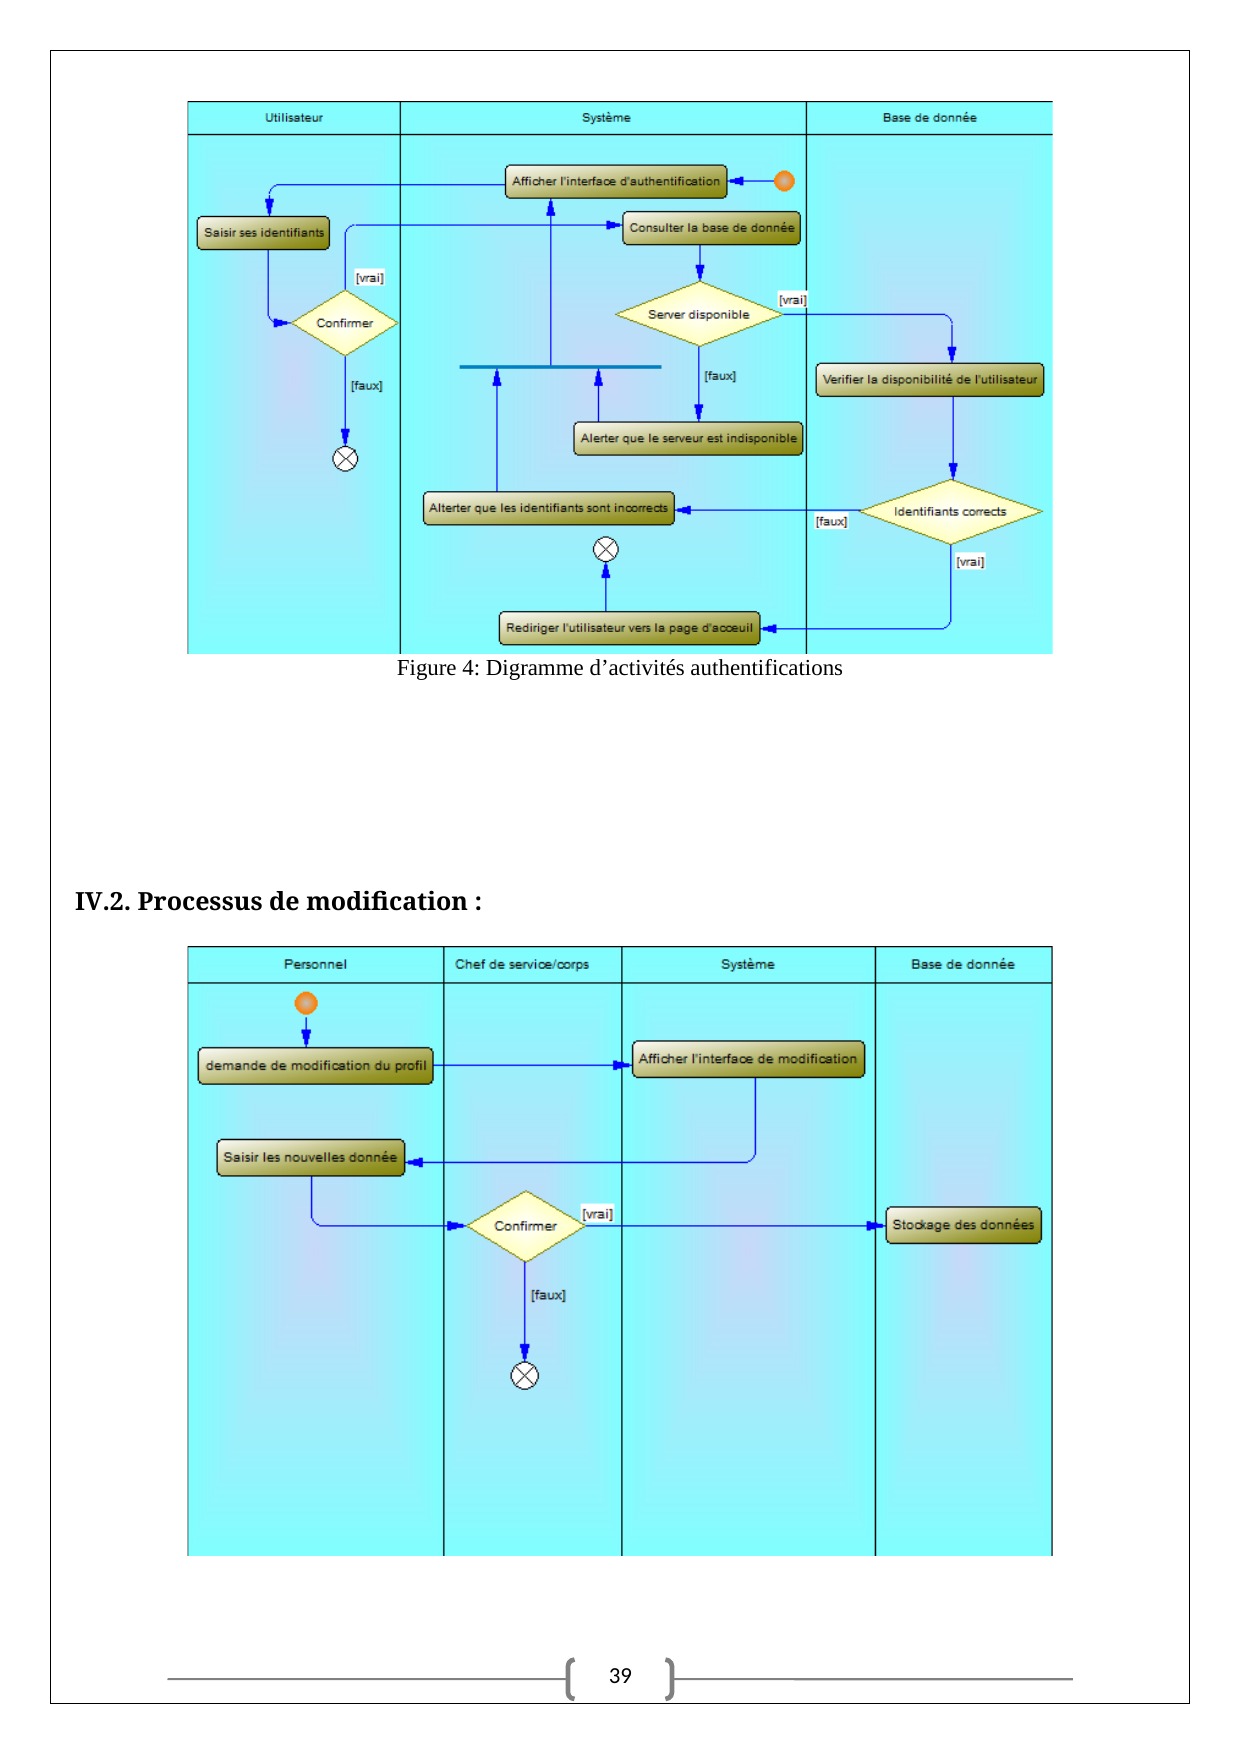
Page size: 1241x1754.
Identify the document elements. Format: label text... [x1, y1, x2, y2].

text IV.2. Processus de modification : [75, 883, 1165, 917]
picture [187, 946, 1053, 1556]
picture [187, 101, 1053, 654]
